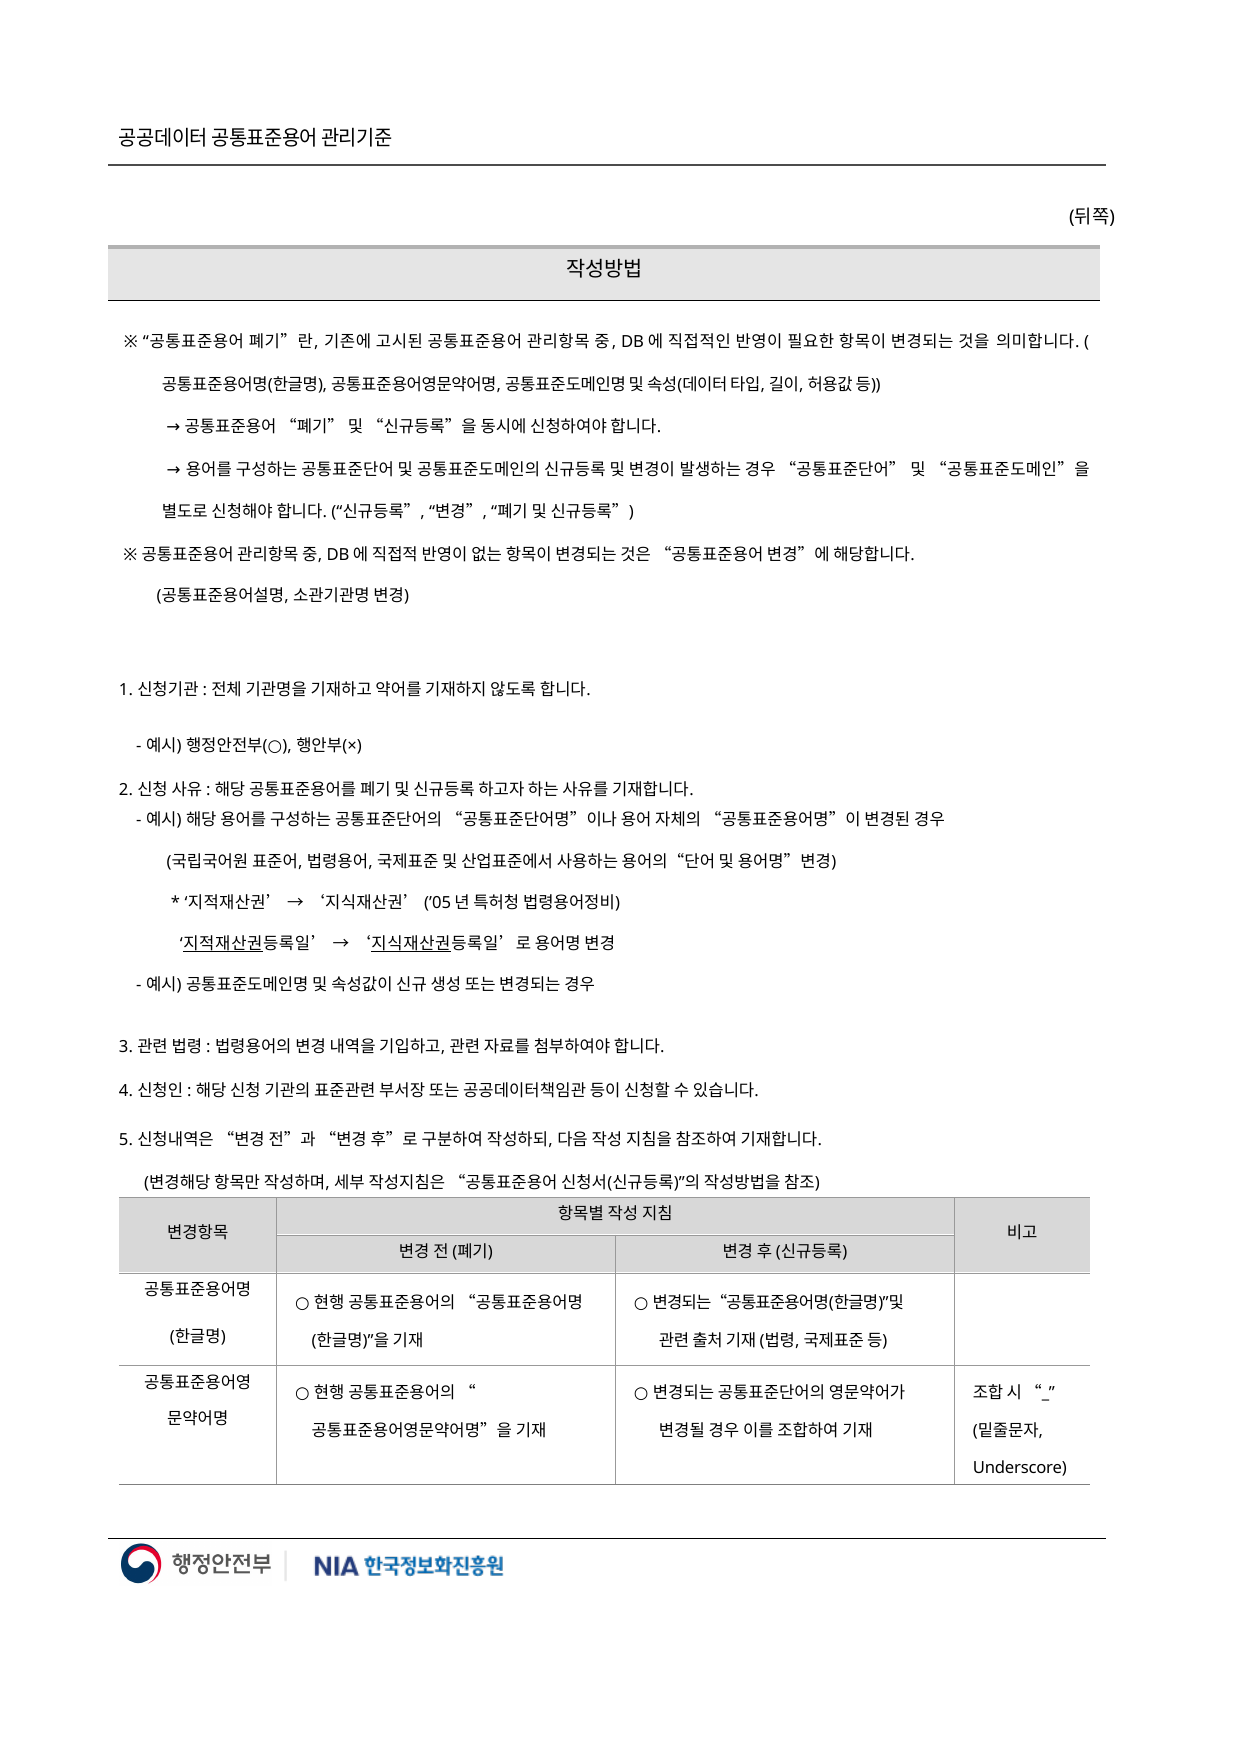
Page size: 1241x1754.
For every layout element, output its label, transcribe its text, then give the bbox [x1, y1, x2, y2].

text (뒤쪽) [119, 202, 1114, 229]
picture [282, 1547, 504, 1586]
picture [118, 1541, 273, 1586]
table_header 작성방법 [108, 249, 1100, 300]
